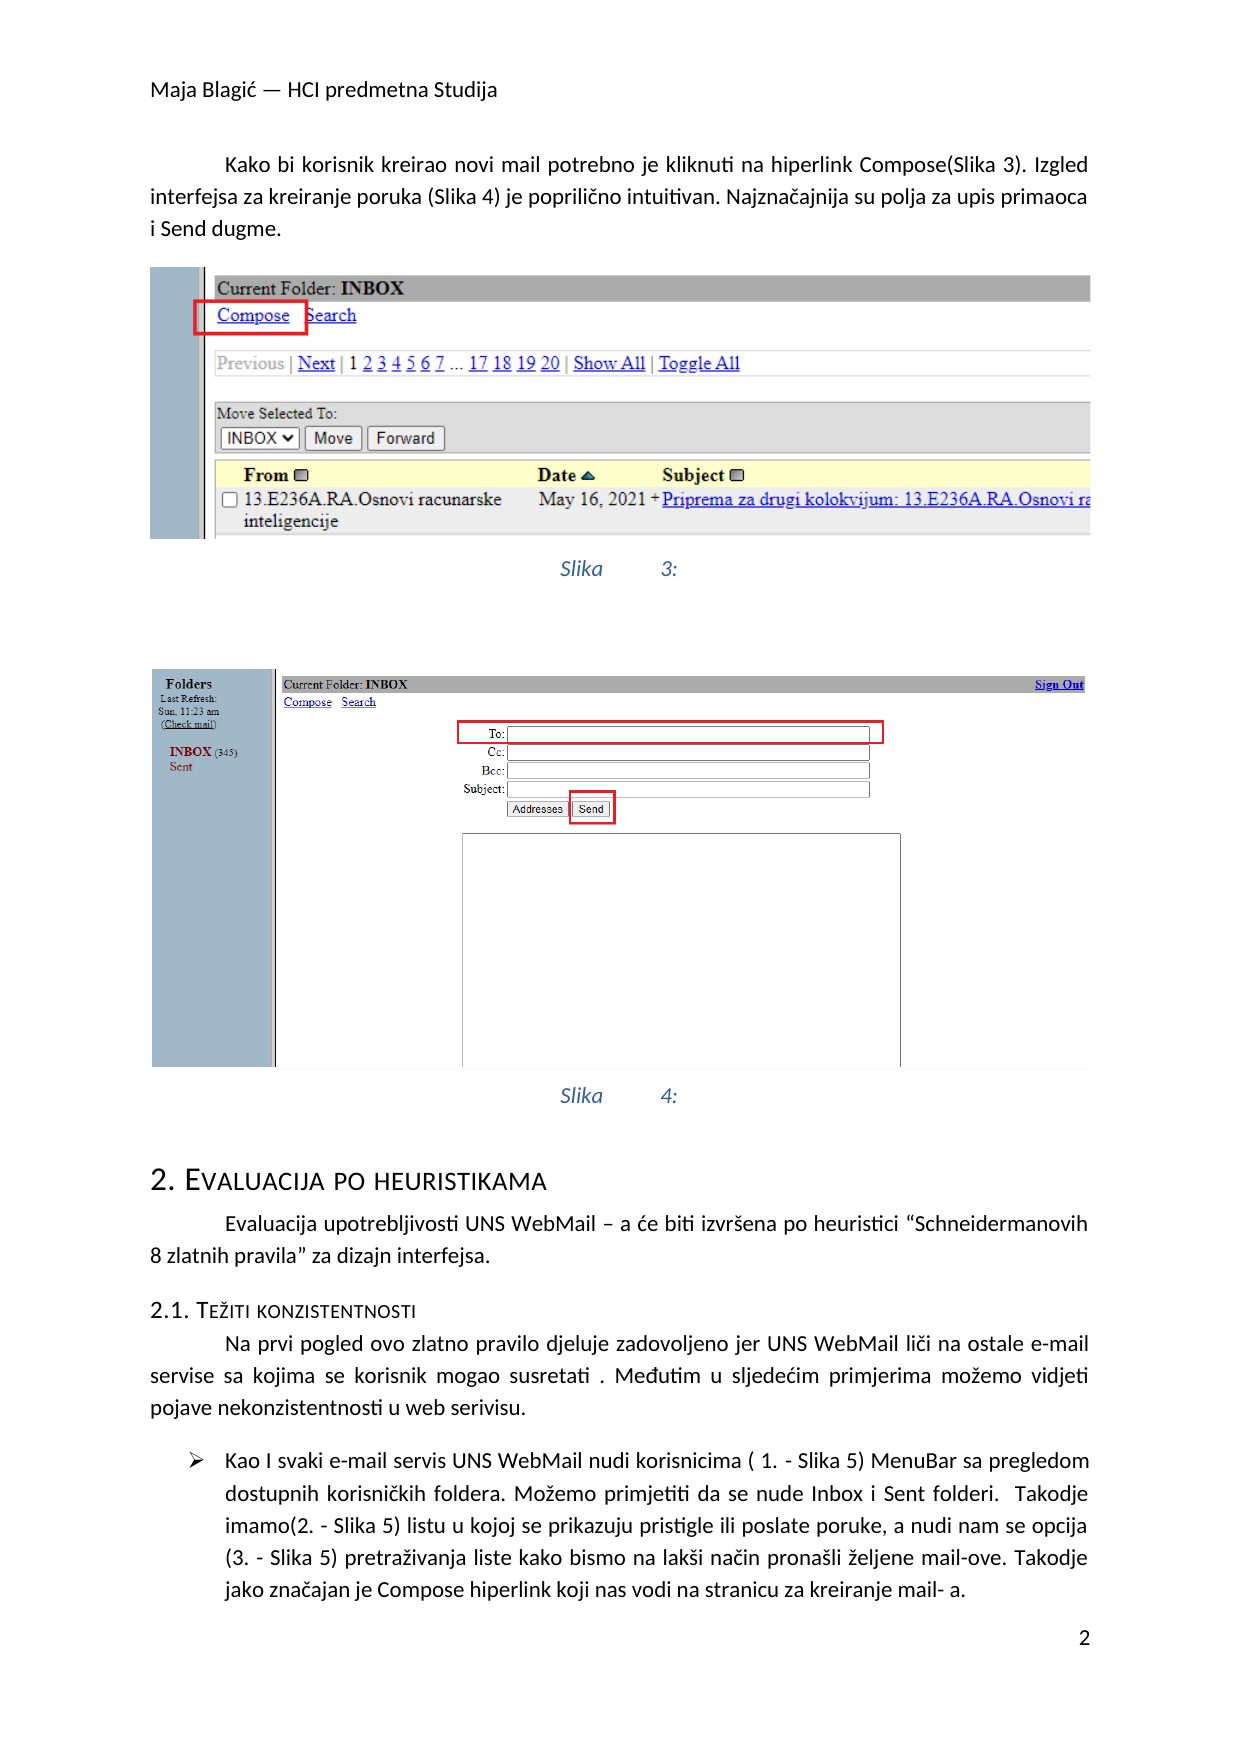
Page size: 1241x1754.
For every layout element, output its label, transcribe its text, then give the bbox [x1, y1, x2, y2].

text Kako bi korisnik kreirao novi mail potrebno je kliknuti na hiperlink Compose(Slika 3). Izgled interfejsa za kreiranje poruka (Slika 4) je poprilično intuitivan. Najznačajnija su polja za upis primaoca i Send dugme. [150, 150, 1090, 242]
list Kao I svaki e-mail servis UNS WebMail nudi korisnicima ( 1. - Slika 5) MenuBar sa pregledom dostupnih korisničkih foldera. Možemo primjetiti da se nude Inbox i Sent folderi. Takodje imamo(2. - Slika 5) listu u kojoj se prikazuju pristigle ili poslate poruke, a nudi nam se opcija (3. - Slika 5) pretraživanja liste kako bismo na lakši način pronašli željene mail-ove. Takodje jako značajan je Compose hiperlink koji nas vodi na stranicu za kreiranje mail- a. [187, 1447, 1090, 1603]
text Na prvi pogled ovo zlatno pravilo djeluje zadovoljeno jer UNS WebMail liči na ostale e-mail servise sa kojima se korisnik mogao susretati . Međutim u sljedećim primjerima možemo vidjeti pojave nekonzistentnosti u web serivisu. [150, 1329, 1090, 1422]
subtitle 2.1. Težiti konzistentnosti [150, 1294, 1090, 1325]
text Evaluacija upotrebljivosti UNS WebMail – a će biti izvršena po heuristici “Schneidermanovih 8 zlatnih pravila” za dizajn interfejsa. [150, 1209, 1090, 1269]
picture [150, 267, 1091, 539]
picture [150, 669, 1091, 1070]
subtitle 2. Evaluacija po heuristikama [150, 1158, 1090, 1199]
